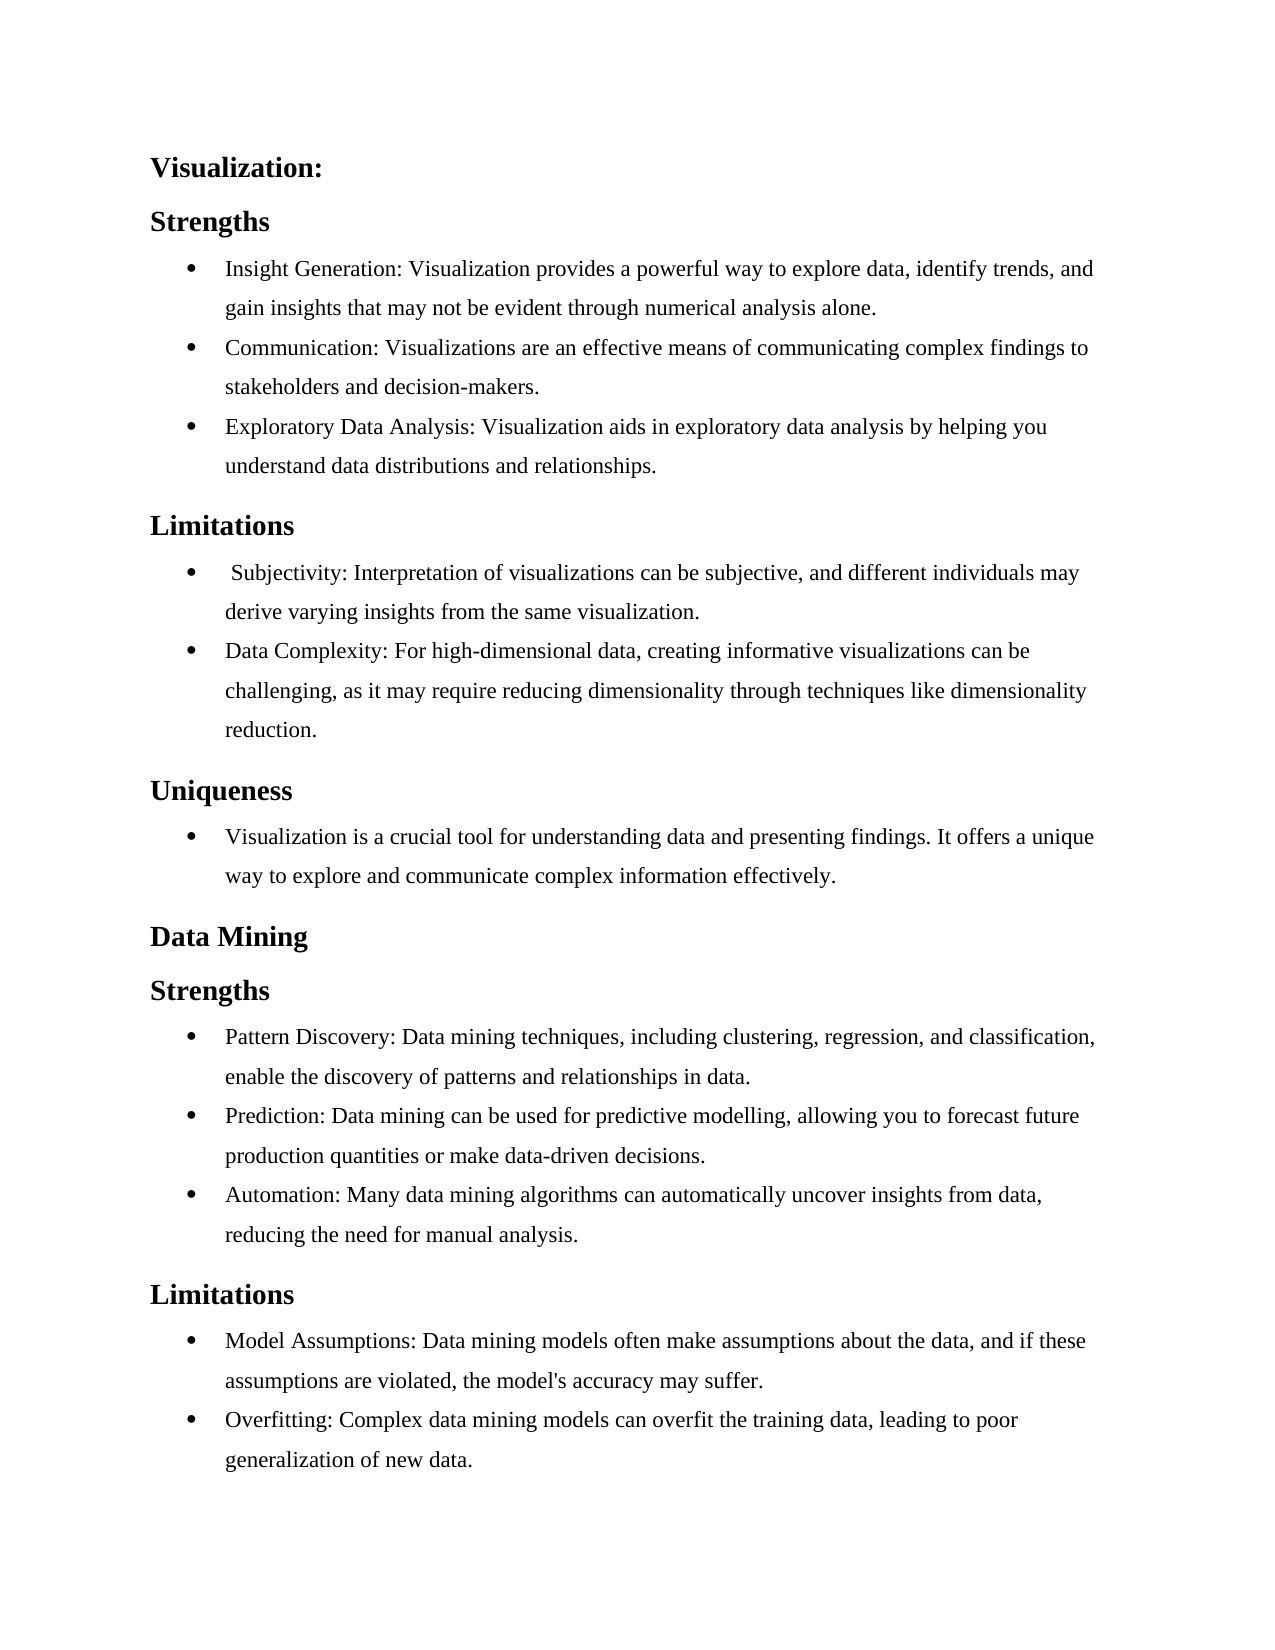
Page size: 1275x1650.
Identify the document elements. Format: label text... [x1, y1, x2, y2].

subtitle Visualization: [150, 150, 1125, 183]
subtitle Data Mining [150, 919, 1125, 952]
subtitle Limitations [150, 508, 1125, 542]
subtitle Uniqueness [150, 773, 1125, 806]
list Prediction: Data mining can be used for predictive modelling, allowing you to forecast future production quantities or make data-driven decisions. [187, 1102, 1125, 1168]
list Pattern Discovery: Data mining techniques, including clustering, regression, and classification, enable the discovery of patterns and relationships in data. [187, 1023, 1125, 1089]
list Data Complexity: For high-dimensional data, creating informative visualizations can be challenging, as it may require reducing dimensionality through techniques like dimensionality reduction. [187, 638, 1125, 743]
list Exploratory Data Analysis: Visualization aids in exploratory data analysis by helping you understand data distributions and relationships. [187, 413, 1125, 478]
subtitle Strengths [150, 973, 1125, 1007]
subtitle Limitations [150, 1277, 1125, 1311]
list Model Assumptions: Data mining models often make assumptions about the data, and if these assumptions are violated, the model's accuracy may suffer. [187, 1327, 1125, 1393]
list Communication: Visualizations are an effective means of communicating complex findings to stakeholders and decision-makers. [187, 334, 1125, 399]
subtitle Strengths [150, 204, 1125, 238]
list Overfitting: Complex data mining models can overfit the training data, leading to poor generalization of new data. [187, 1406, 1125, 1472]
list Subjectivity: Interpretation of visualizations can be subjective, and different individuals may derive varying insights from the same visualization. [187, 559, 1125, 624]
list Insight Generation: Visualization provides a powerful way to explore data, identify trends, and gain insights that may not be evident through numerical analysis alone. [187, 255, 1125, 321]
list Visualization is a crucial tool for understanding data and presenting findings. It offers a unique way to explore and communicate complex information effectively. [187, 823, 1125, 889]
list Automation: Many data mining algorithms can automatically uncover insights from data, reducing the need for manual analysis. [187, 1181, 1125, 1247]
